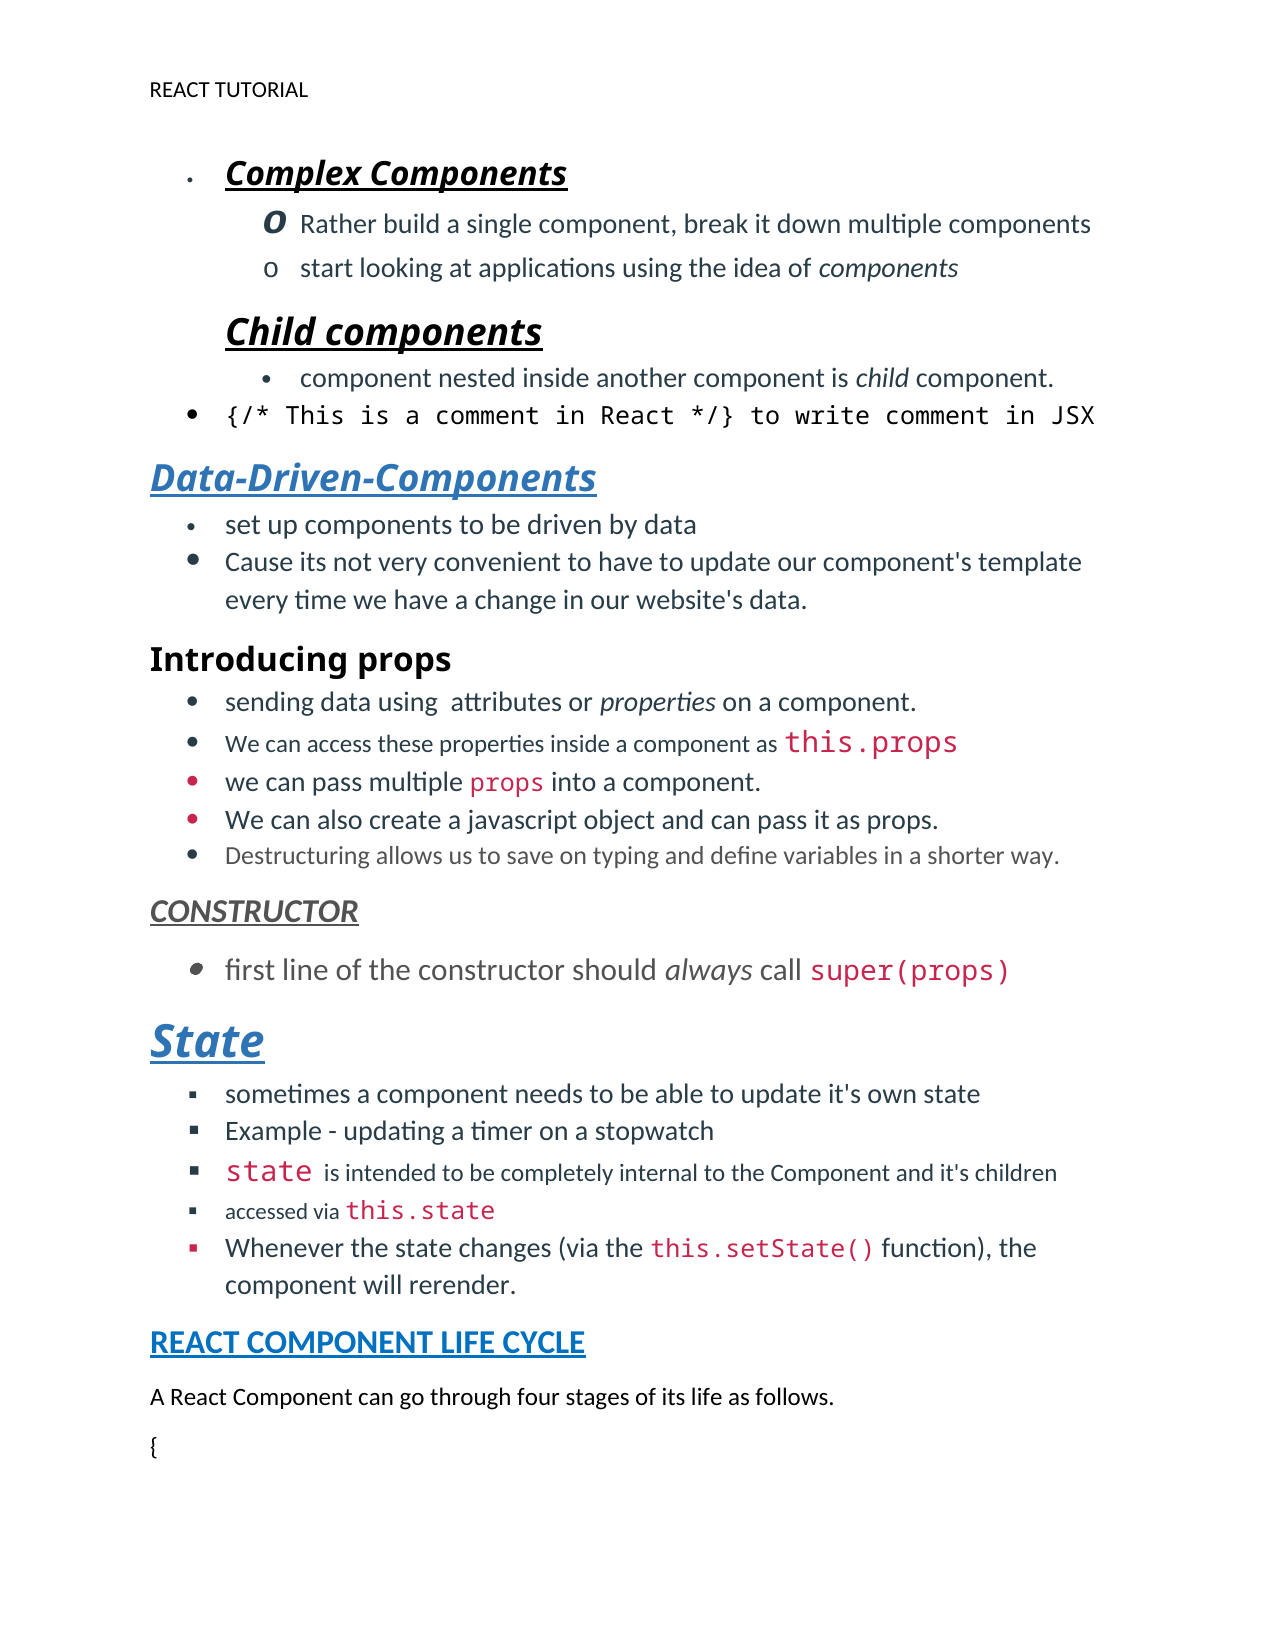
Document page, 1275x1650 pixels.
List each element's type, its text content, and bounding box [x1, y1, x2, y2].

list component nested inside another component is child component. [262, 360, 1125, 395]
list set up components to be driven by data [187, 506, 1125, 542]
list Destructuring allows us to save on typing and define variables in a shorter way. [187, 839, 1125, 871]
subtitle State [150, 1008, 1125, 1071]
list Complex Components [187, 150, 1125, 195]
list sometimes a component needs to be able to update it's own state [187, 1076, 1125, 1110]
subtitle Introducing props [150, 635, 1125, 681]
list accessed via this.state [187, 1193, 1125, 1227]
list {/* This is a comment in React */} to write comment in JSX [187, 397, 1125, 431]
list Cause its not very convenient to have to update our component's template every time we have a change in our website's data. [187, 544, 1125, 616]
list Example - updating a timer on a stopwatch [187, 1113, 1125, 1147]
list first line of the constructor should always call super(props) [187, 950, 1125, 989]
list state is intended to be completely internal to the Component and it's children [187, 1150, 1125, 1190]
list We can access these properties inside a component as this.props [187, 721, 1125, 761]
list Rather build a single component, break it down multiple components [262, 199, 1125, 246]
text A React Component can go through four stages of its life as follows. [150, 1381, 1125, 1412]
text { [150, 1431, 1125, 1461]
list Whenever the state changes (via the this.setState() function), the component will rerender. [187, 1229, 1125, 1301]
subtitle Child components [150, 305, 1125, 356]
list We can also create a javascript object and can pass it as props. [187, 802, 1125, 836]
list start looking at applications using the idea of components [262, 250, 1125, 286]
text REACT COMPONENT LIFE CYCLE [150, 1321, 1125, 1361]
subtitle Data-Driven-Components [150, 451, 1125, 502]
list we can pass multiple props into a component. [187, 764, 1125, 799]
text CONSTRUCTOR [150, 890, 1125, 930]
list sending data using attributes or properties on a component. [187, 684, 1125, 719]
